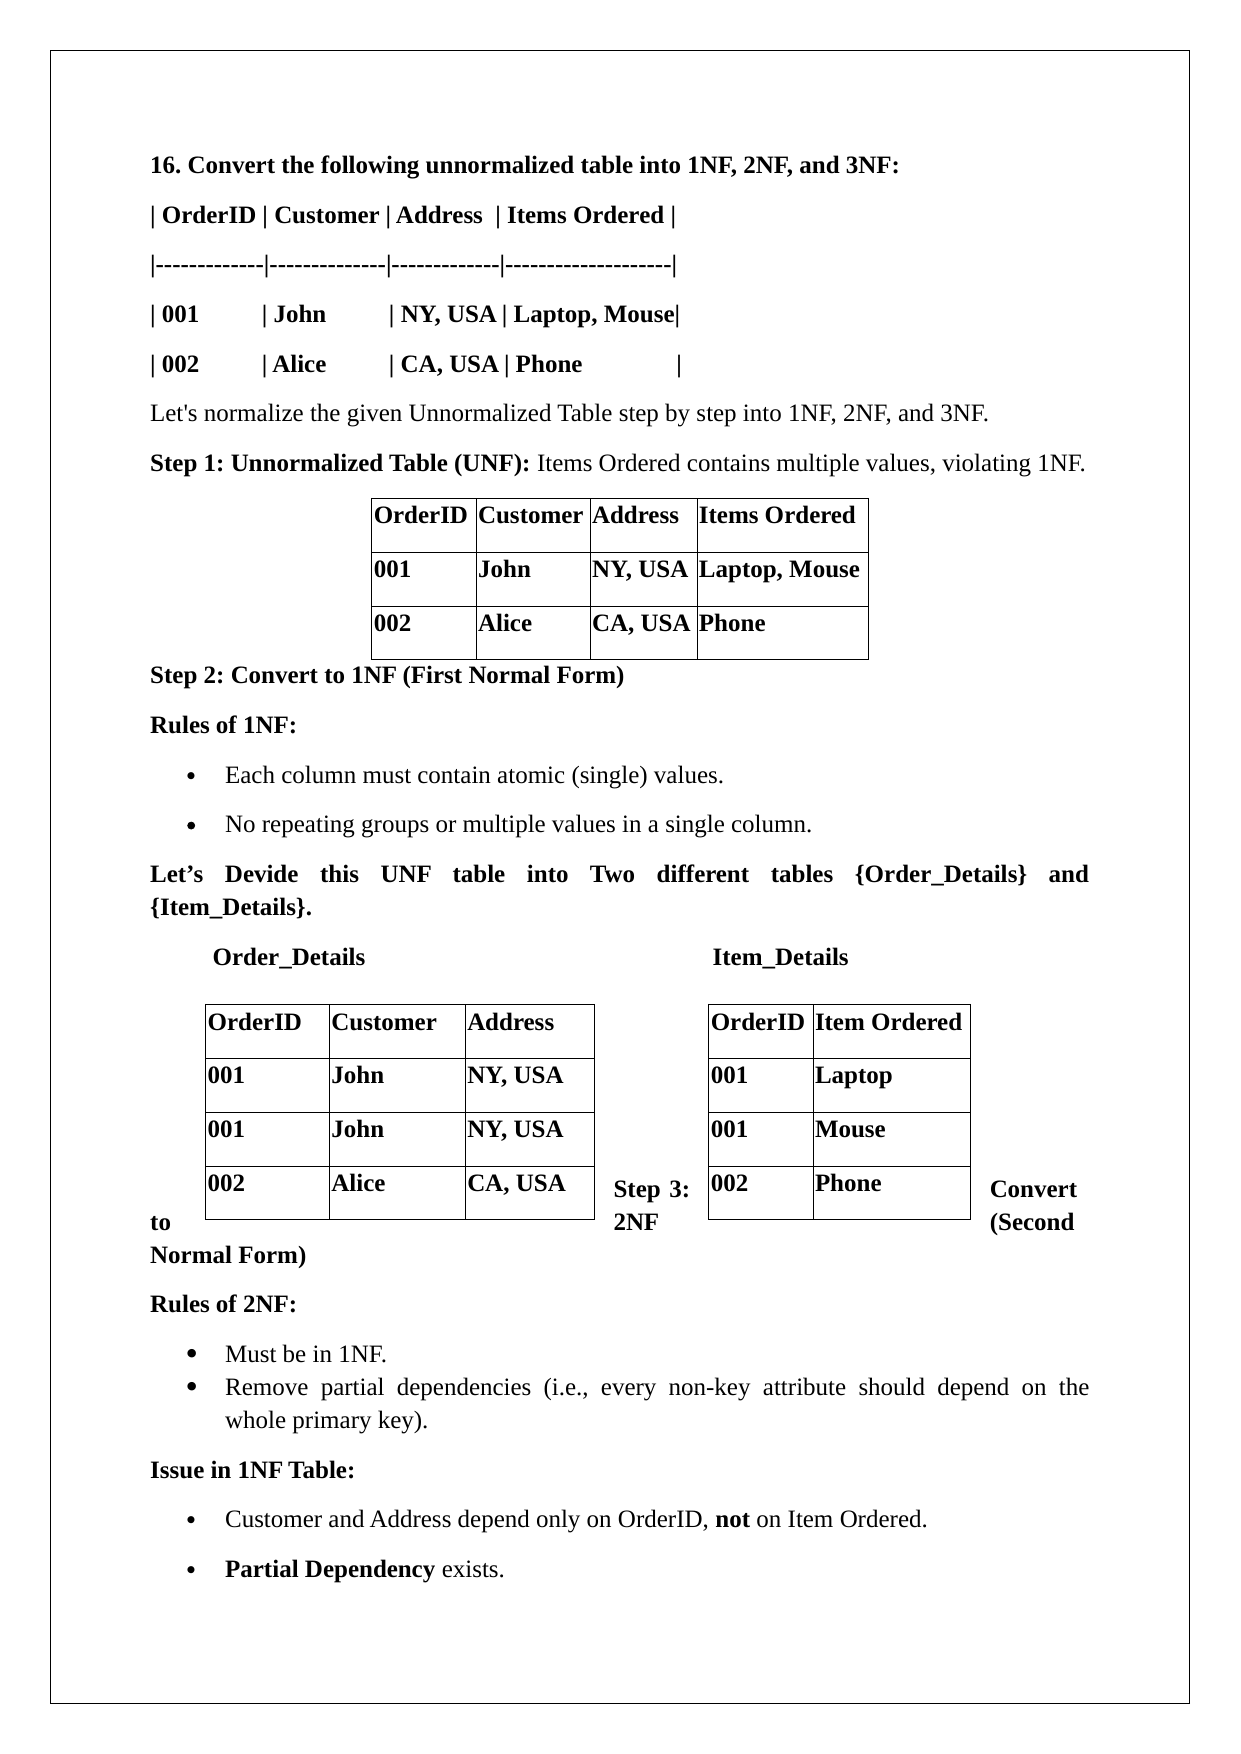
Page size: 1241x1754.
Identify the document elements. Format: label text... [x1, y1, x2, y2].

text |-------------|--------------|-------------|--------------------| [150, 249, 1090, 278]
table_cell Mouse [814, 1113, 970, 1166]
text Step 2: Convert to 1NF (First Normal Form) [150, 660, 1090, 689]
text | OrderID | Customer | Address | Items Ordered | [150, 200, 1090, 228]
table_header OrderID [372, 499, 476, 552]
text 16. Convert the following unnormalized table into 1NF, 2NF, and 3NF: [150, 150, 1090, 179]
table_cell John [477, 553, 590, 606]
table_cell Laptop [814, 1059, 970, 1112]
table_cell CA, USA [591, 607, 697, 659]
table_header OrderID [709, 1005, 813, 1058]
text Let’s Devide this UNF table into Two different tables {Order_Details} and {Item_Details}. [150, 859, 1090, 921]
table_header OrderID [206, 1005, 329, 1058]
table_cell Laptop, Mouse [698, 553, 868, 606]
table_cell 001 [709, 1059, 813, 1112]
table_cell Phone [698, 607, 868, 659]
table_cell 002 [709, 1167, 813, 1219]
table_header Items Ordered [698, 499, 868, 552]
text Order_Details Item_Details [150, 942, 1090, 971]
table_cell 001 [206, 1059, 329, 1112]
table_cell NY, USA [466, 1113, 594, 1166]
table_cell John [330, 1113, 465, 1166]
table_cell NY, USA [591, 553, 697, 606]
table_header Item Ordered [814, 1005, 970, 1058]
table_cell 001 [709, 1113, 813, 1166]
list No repeating groups or multiple values in a single column. [187, 809, 1090, 838]
table_header Address [591, 499, 697, 552]
table_header Address [466, 1005, 594, 1058]
table_cell 001 [372, 553, 476, 606]
text | 002 | Alice | CA, USA | Phone | [150, 349, 1090, 377]
text Step 3: Convert to 2NF (Second Normal Form) [150, 1174, 1090, 1268]
text Step 1: Unnormalized Table (UNF): Items Ordered contains multiple values, violating 1NF. [150, 448, 1090, 477]
list Each column must contain atomic (single) values. [187, 760, 1090, 788]
text Rules of 1NF: [150, 710, 1090, 739]
list Must be in 1NF. [187, 1339, 1090, 1368]
table_cell 002 [372, 607, 476, 659]
table_header Customer [330, 1005, 465, 1058]
text Let's normalize the given Unnormalized Table step by step into 1NF, 2NF, and 3NF. [150, 398, 1090, 427]
list Customer and Address depend only on OrderID, not on Item Ordered. [187, 1504, 1090, 1533]
table_cell Alice [477, 607, 590, 659]
text Rules of 2NF: [150, 1289, 1090, 1318]
table_cell NY, USA [466, 1059, 594, 1112]
table_cell 001 [206, 1113, 329, 1166]
table_header Customer [477, 499, 590, 552]
table_cell Alice [330, 1167, 465, 1219]
table_cell Phone [814, 1167, 970, 1219]
list Partial Dependency exists. [187, 1554, 1090, 1583]
list Remove partial dependencies (i.e., every non-key attribute should depend on the whole primary key). [187, 1372, 1090, 1434]
table_cell John [330, 1059, 465, 1112]
table_cell CA, USA [466, 1167, 594, 1219]
text Issue in 1NF Table: [150, 1455, 1090, 1483]
table_cell 002 [206, 1167, 329, 1219]
text | 001 | John | NY, USA | Laptop, Mouse| [150, 299, 1090, 328]
